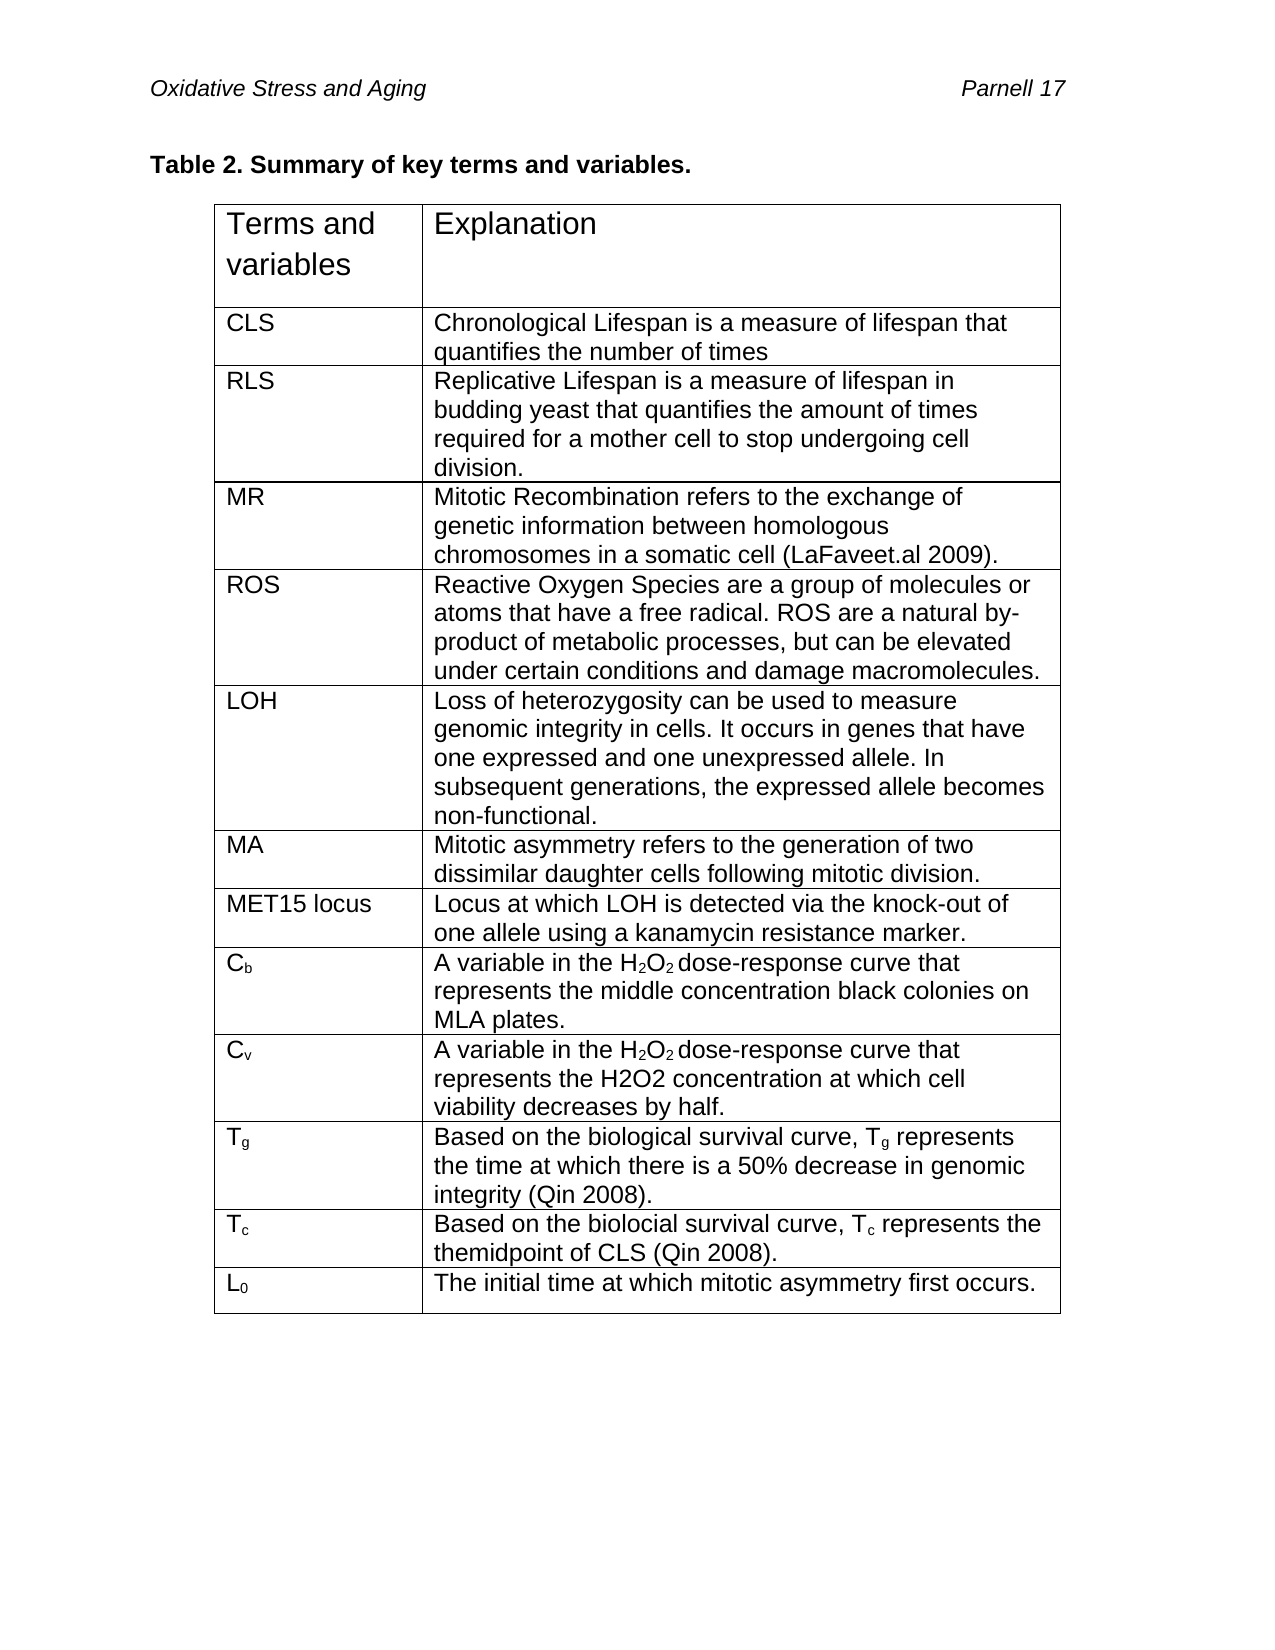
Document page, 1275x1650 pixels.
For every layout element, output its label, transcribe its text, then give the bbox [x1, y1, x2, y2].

table_header Terms and variables [215, 205, 422, 307]
table_cell Cv [215, 1035, 422, 1121]
table_cell ROS [215, 570, 422, 685]
table_header Explanation [423, 205, 1060, 307]
table_cell MR [215, 483, 422, 569]
table_cell Tg [215, 1122, 422, 1208]
table_cell Mitotic Recombinationrefers to the exchange of genetic informationbetween homologous chromosomes in a somatic cell (LaFaveet.al 2009). [423, 483, 1060, 569]
table_cell L0 [215, 1268, 422, 1313]
table_cell Tc [215, 1210, 422, 1267]
table_cell A variable in the H2O2 dose-response curve that represents the H2O2 concentration at which cell viability decreases by half. [423, 1035, 1060, 1121]
table_cell Loss of heterozygosityin that one expressed and one unexpressed . In subsequent generations, the expressed becomes non-functional. [423, 686, 1060, 829]
table_cell Mitotic asymmetry refers to the generation of two dissimilar daughter cells following mitotic division. [423, 831, 1060, 888]
table_cell CLS [215, 308, 422, 365]
table_cell RLS [215, 366, 422, 481]
table_cell Chronological Lifespanis a measure of lifespan that quantifies the number of times [423, 308, 1060, 365]
table_cell Based on the biolocial survival curve, Tc represents the themidpoint of CLS (Qin 2008). [423, 1210, 1060, 1267]
table_cell MET15 locus [215, 889, 422, 947]
table_cell Cb [215, 948, 422, 1034]
table_cell Based on the biological survival curve, Tg represents the time at which there is a 50% decrease in genomic integrity (Qin 2008). [423, 1122, 1060, 1208]
table_cell Reactive Oxygen Species are a group of molecules or atoms that have a free radical. ROS are a natural by-product of metabolic processes, but can be elevated under certain conditions and damage macromolecules. [423, 570, 1060, 685]
table_cell The initial time at which mitotic asymmetry first occurs. [423, 1268, 1060, 1313]
table_cell Replicative Lifespanis a measure of lifespan in budding yeast that quantifies the amount of times required for a mother cell to stop undergoing cell division. [423, 366, 1060, 481]
table_cell Locus at which LOH is detected via the knock-out of one allele using a kanamycin resistance marker. [423, 889, 1060, 947]
table_cell LOH [215, 686, 422, 829]
table_cell MA [215, 831, 422, 888]
table_cell A variable in the H2O2 dose-response curve that represents the middle concentration black colonies on MLA plates. [423, 948, 1060, 1034]
